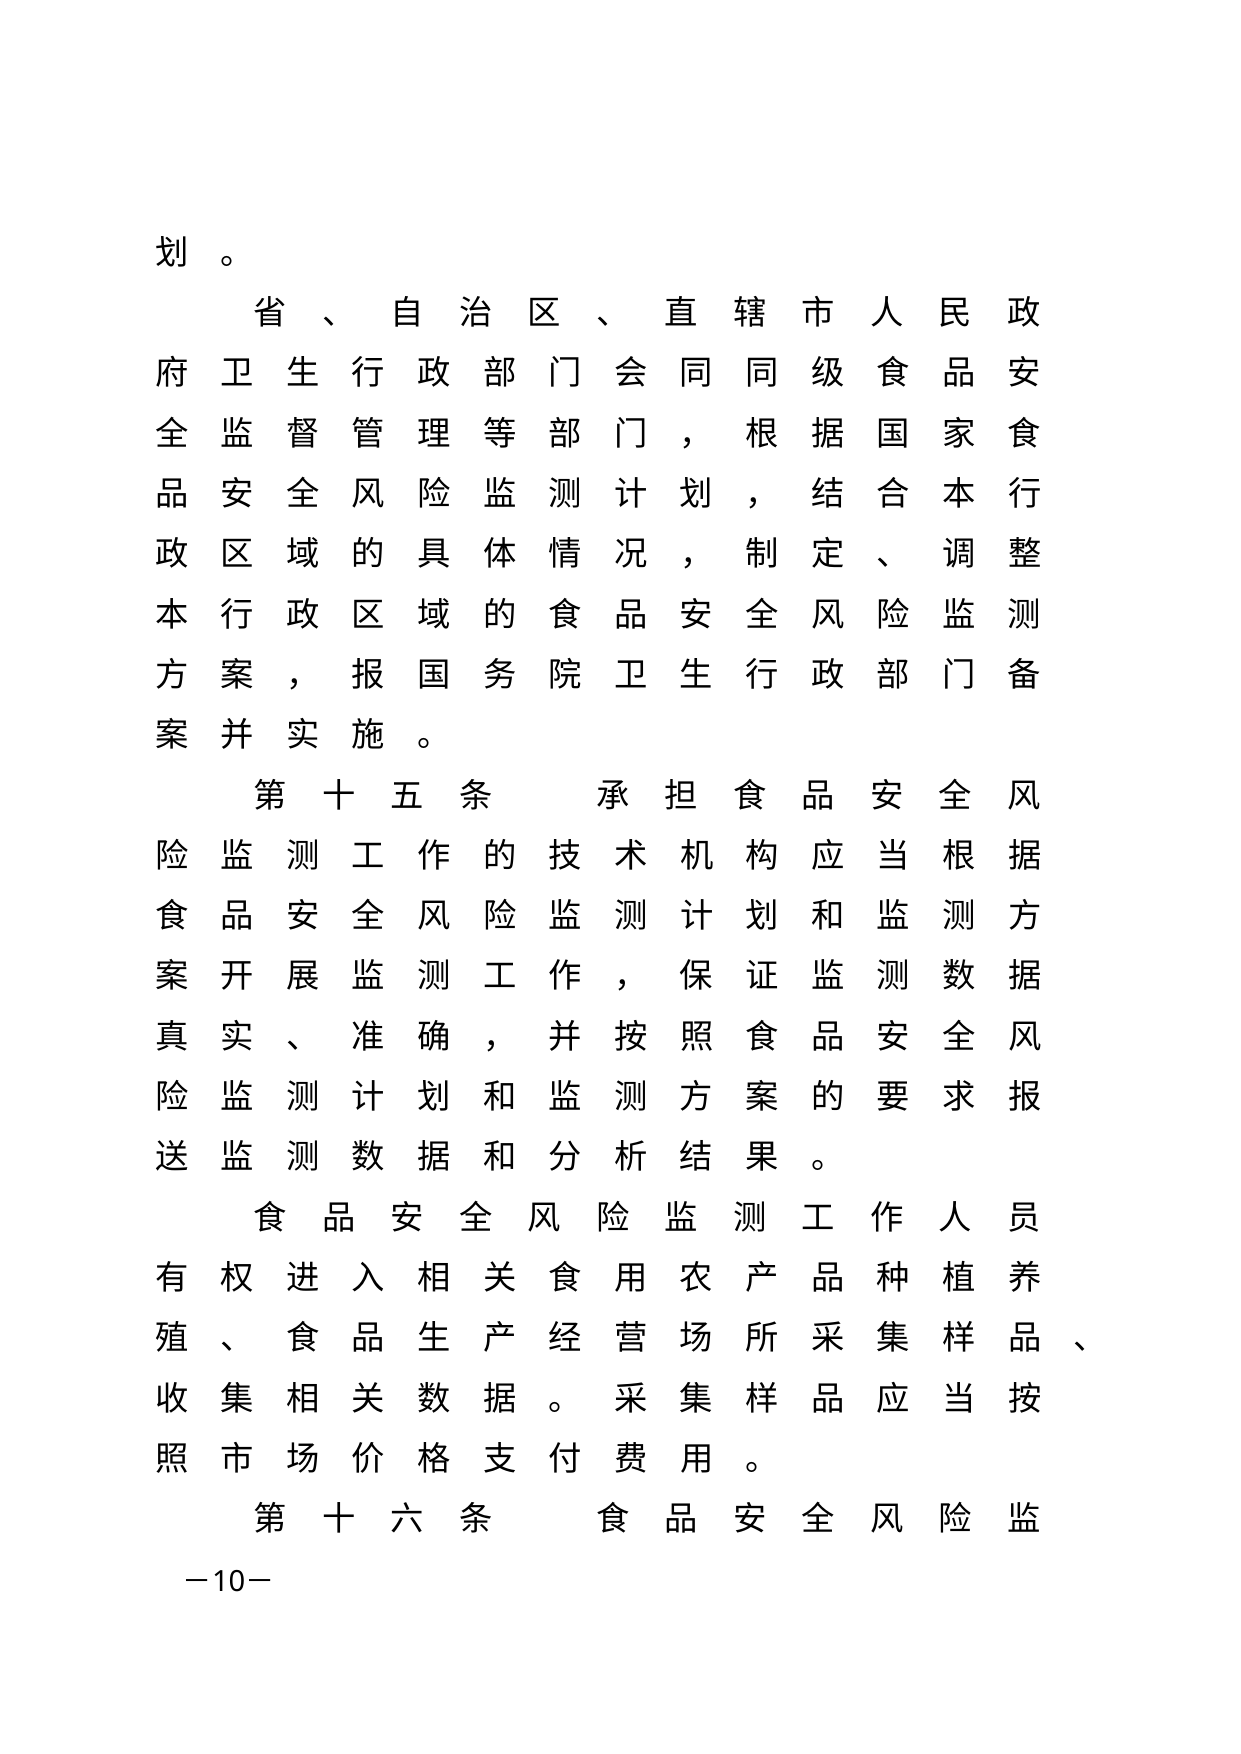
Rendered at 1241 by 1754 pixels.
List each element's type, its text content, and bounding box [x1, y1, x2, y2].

text 第十五条 承担食品安全风险监测工作的技术机构应当根据食品安全风险监测计划和监测方案开展监测工作，保证监测数据真实、准确，并按照食品安全风险监测计划和监测方案的要求报送监测数据和分析结果。 [155, 762, 1073, 1184]
text 省、自治区、直辖市人民政府卫生行政部门会同同级食品安全监督管理等部门，根据国家食品安全风险监测计划，结合本行政区域的具体情况，制定、调整本行政区域的食品安全风险监测方案，报国务院卫生行政部门备案并实施。 [155, 280, 1073, 762]
text 第十六条 食品安全风险监测结果表明可能存在食品安全隐患的，县级以上人民政府卫生行政部门应当及时将相关信息通报同级食品安全监督管理等部门，并报告本级人民政府和上级人民政府卫生行政部门。食品安全监督管理等部门应当组织开展进一步调查。 [155, 1486, 1073, 1546]
text 食品安全风险监测工作人员有权进入相关食用农产品种植养殖、食品生产经营场所采集样品、收集相关数据。采集样品应当按照市场价格支付费用。 [155, 1184, 1073, 1486]
text 国务院食品安全监督管理部门和其他有关部门获知有关食品安全风险信息后，应当立即核实并向国务院卫生行政部门通报。对有关部门通报的食品安全风险信息以及医疗机构报告的食源性疾病等有关疾病信息，国务院卫生行政部门应当会同国务院有关部门分析研究，认为必要的，及时调整国家食品安全风险监测计划。 [155, 219, 1073, 280]
